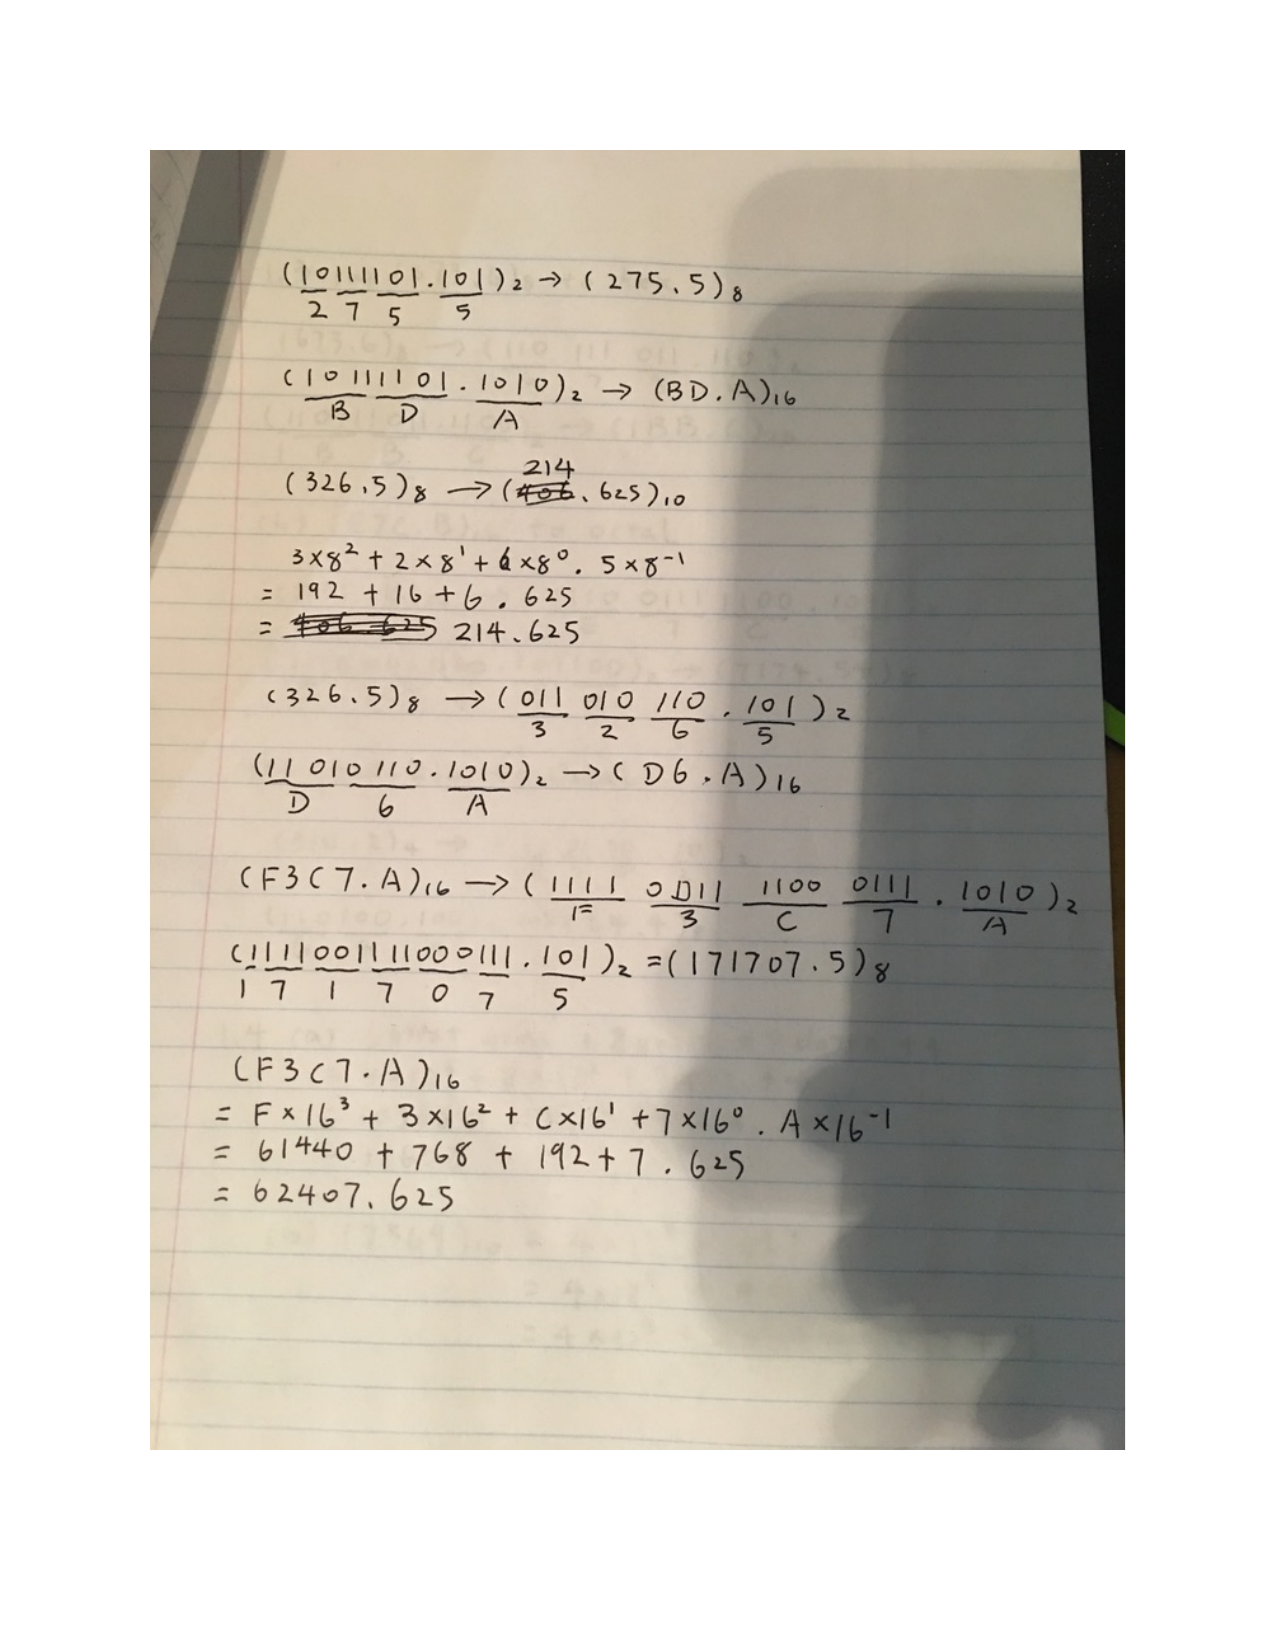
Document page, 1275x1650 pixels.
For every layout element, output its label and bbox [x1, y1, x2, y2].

picture [150, 150, 1125, 1450]
